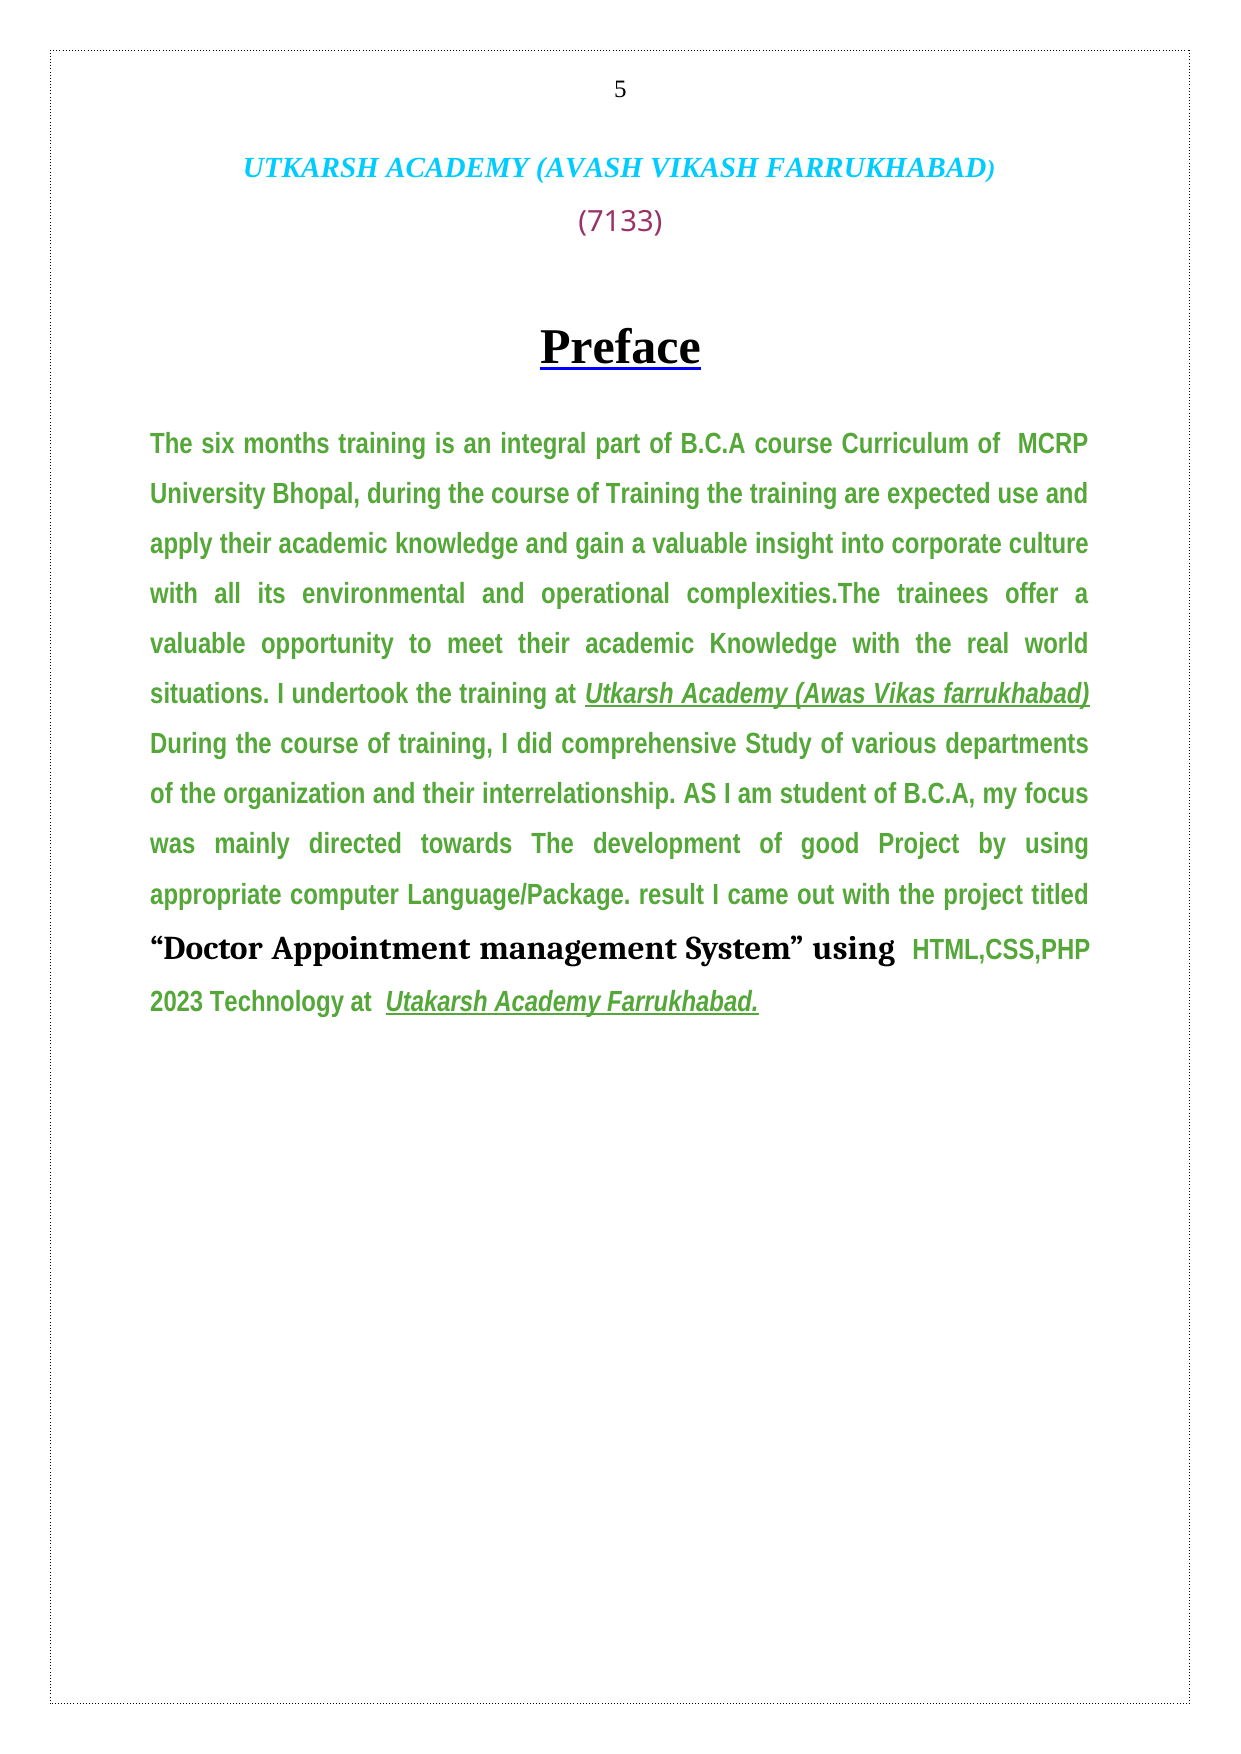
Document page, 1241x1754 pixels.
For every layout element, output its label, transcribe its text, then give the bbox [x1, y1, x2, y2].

text The six months training is an integral part of B.C.A course Curriculum of MCRP University Bhopal, during the course of Training the training are expected use and apply their academic knowledge and gain a valuable insight into corporate culture with all its environmental and operational complexities.The trainees offer a valuable opportunity to meet their academic Knowledge with the real world situations. I undertook the training at Utkarsh Academy (Awas Vikas farrukhabad) During the course of training, I did comprehensive Study of various departments of the organization and their interrelationship. AS I am student of B.C.A, my focus was mainly directed towards The development of good Project by using appropriate computer Language/Package. result I came out with the project titled “Doctor Appointment management System” using HTML,CSS,PHP 2023 Technology at Utakarsh Academy Farrukhabad. [150, 426, 1090, 1018]
text (7133) [150, 200, 1090, 240]
text Preface [150, 317, 1090, 375]
text UTKARSH ACADEMY (AVASH VIKASH FARRUKHABAD) [150, 150, 1090, 183]
